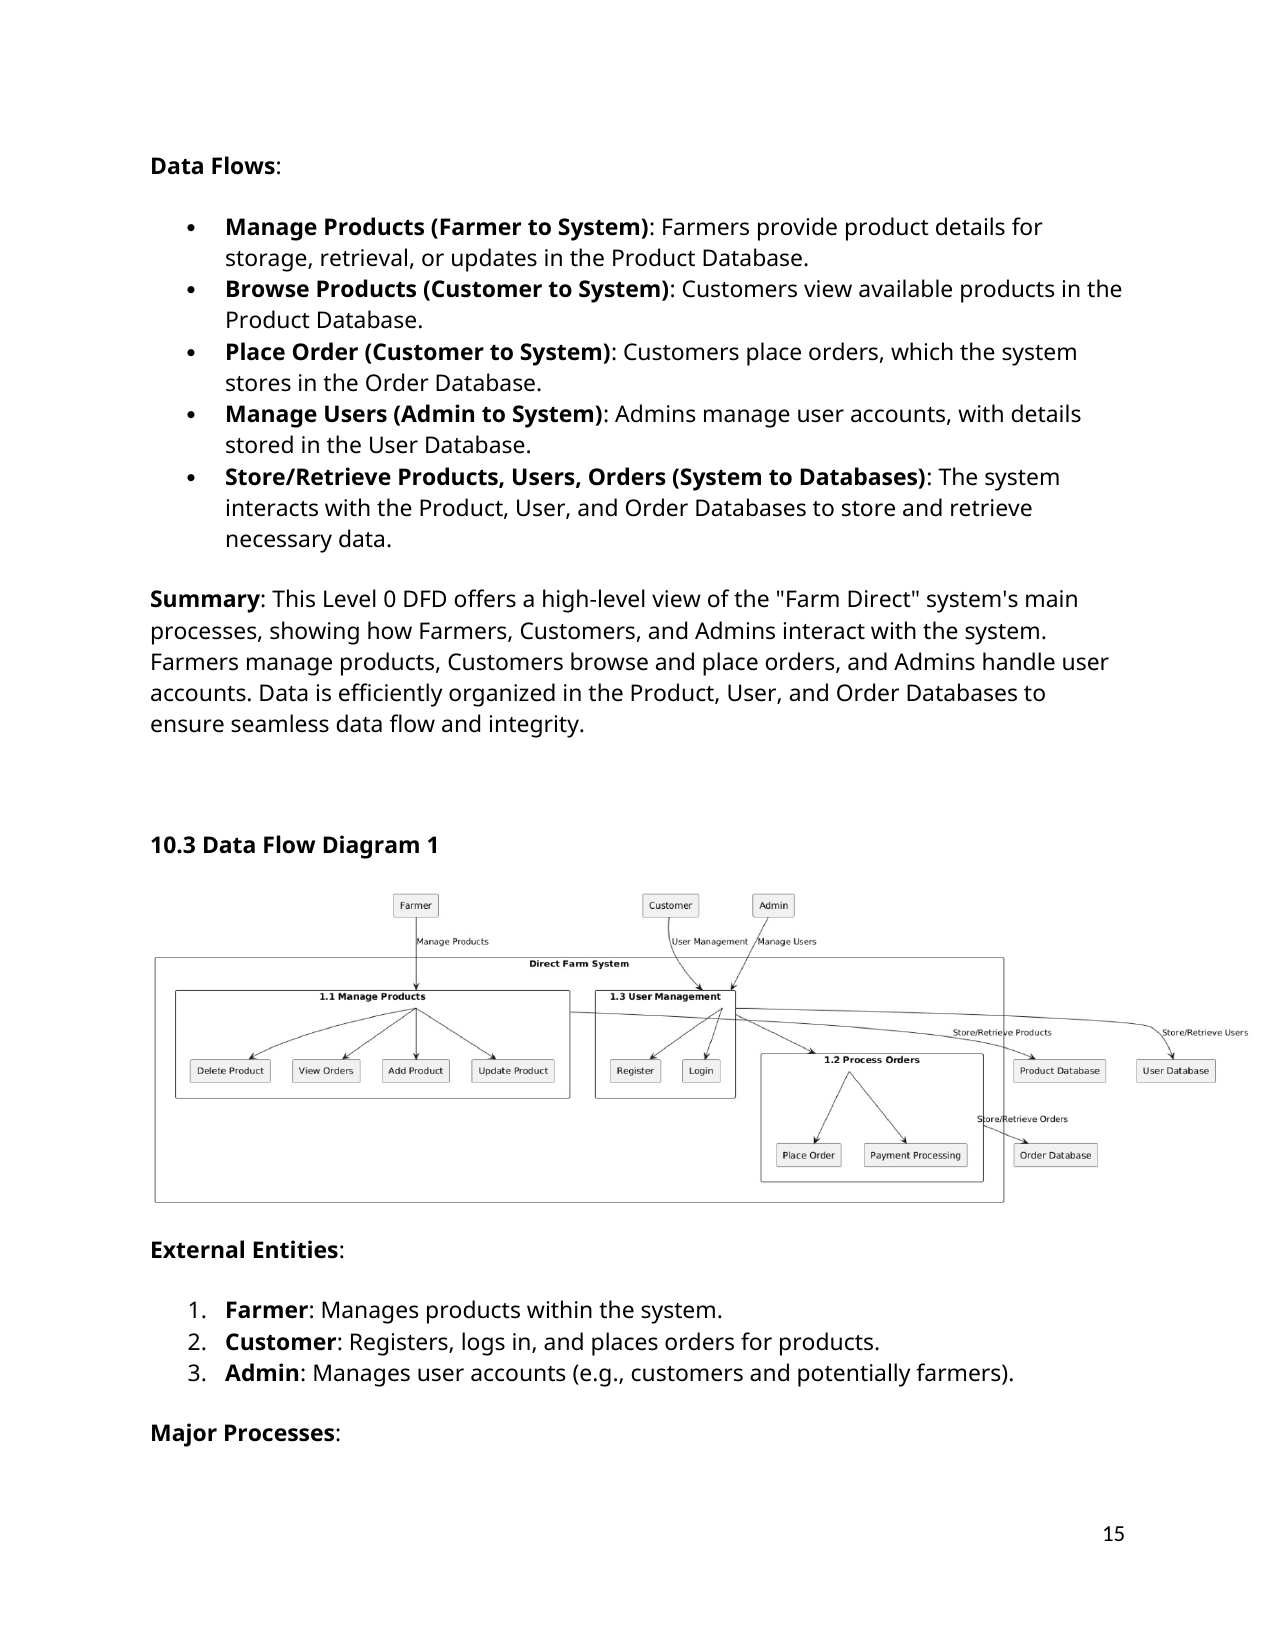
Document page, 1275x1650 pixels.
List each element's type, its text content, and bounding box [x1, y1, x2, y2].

list Manage Products (Farmer to System): Farmers provide product details for storage, retrieval, or updates in the Product Database. [187, 210, 1125, 273]
list Store/Retrieve Products, Users, Orders (System to Databases): The system interacts with the Product, User, and Order Databases to store and retrieve necessary data. [187, 460, 1125, 554]
text External Entities: [150, 1234, 1125, 1265]
list Customer: Registers, logs in, and places orders for products. [187, 1326, 1125, 1357]
list Browse Products (Customer to System): Customers view available products in the Product Database. [187, 273, 1125, 335]
list Farmer: Manages products within the system. [187, 1294, 1125, 1326]
list Place Order (Customer to System): Customers place orders, which the system stores in the Order Database. [187, 335, 1125, 398]
picture [150, 889, 1252, 1205]
list Admin: Manages user accounts (e.g., customers and potentially farmers). [187, 1357, 1125, 1388]
text Data Flows: [150, 150, 1125, 181]
text Major Processes: [150, 1417, 1125, 1449]
text Summary: This Level 0 DFD offers a high-level view of the "Farm Direct" system's main processes, showing how Farmers, Customers, and Admins interact with the system. Farmers manage products, Customers browse and place orders, and Admins handle user accounts. Data is efficiently organized in the Product, User, and Order Databases to ensure seamless data flow and integrity. [150, 583, 1125, 739]
text 10.3 Data Flow Diagram 1 [150, 829, 1125, 860]
list Manage Users (Admin to System): Admins manage user accounts, with details stored in the User Database. [187, 398, 1125, 460]
